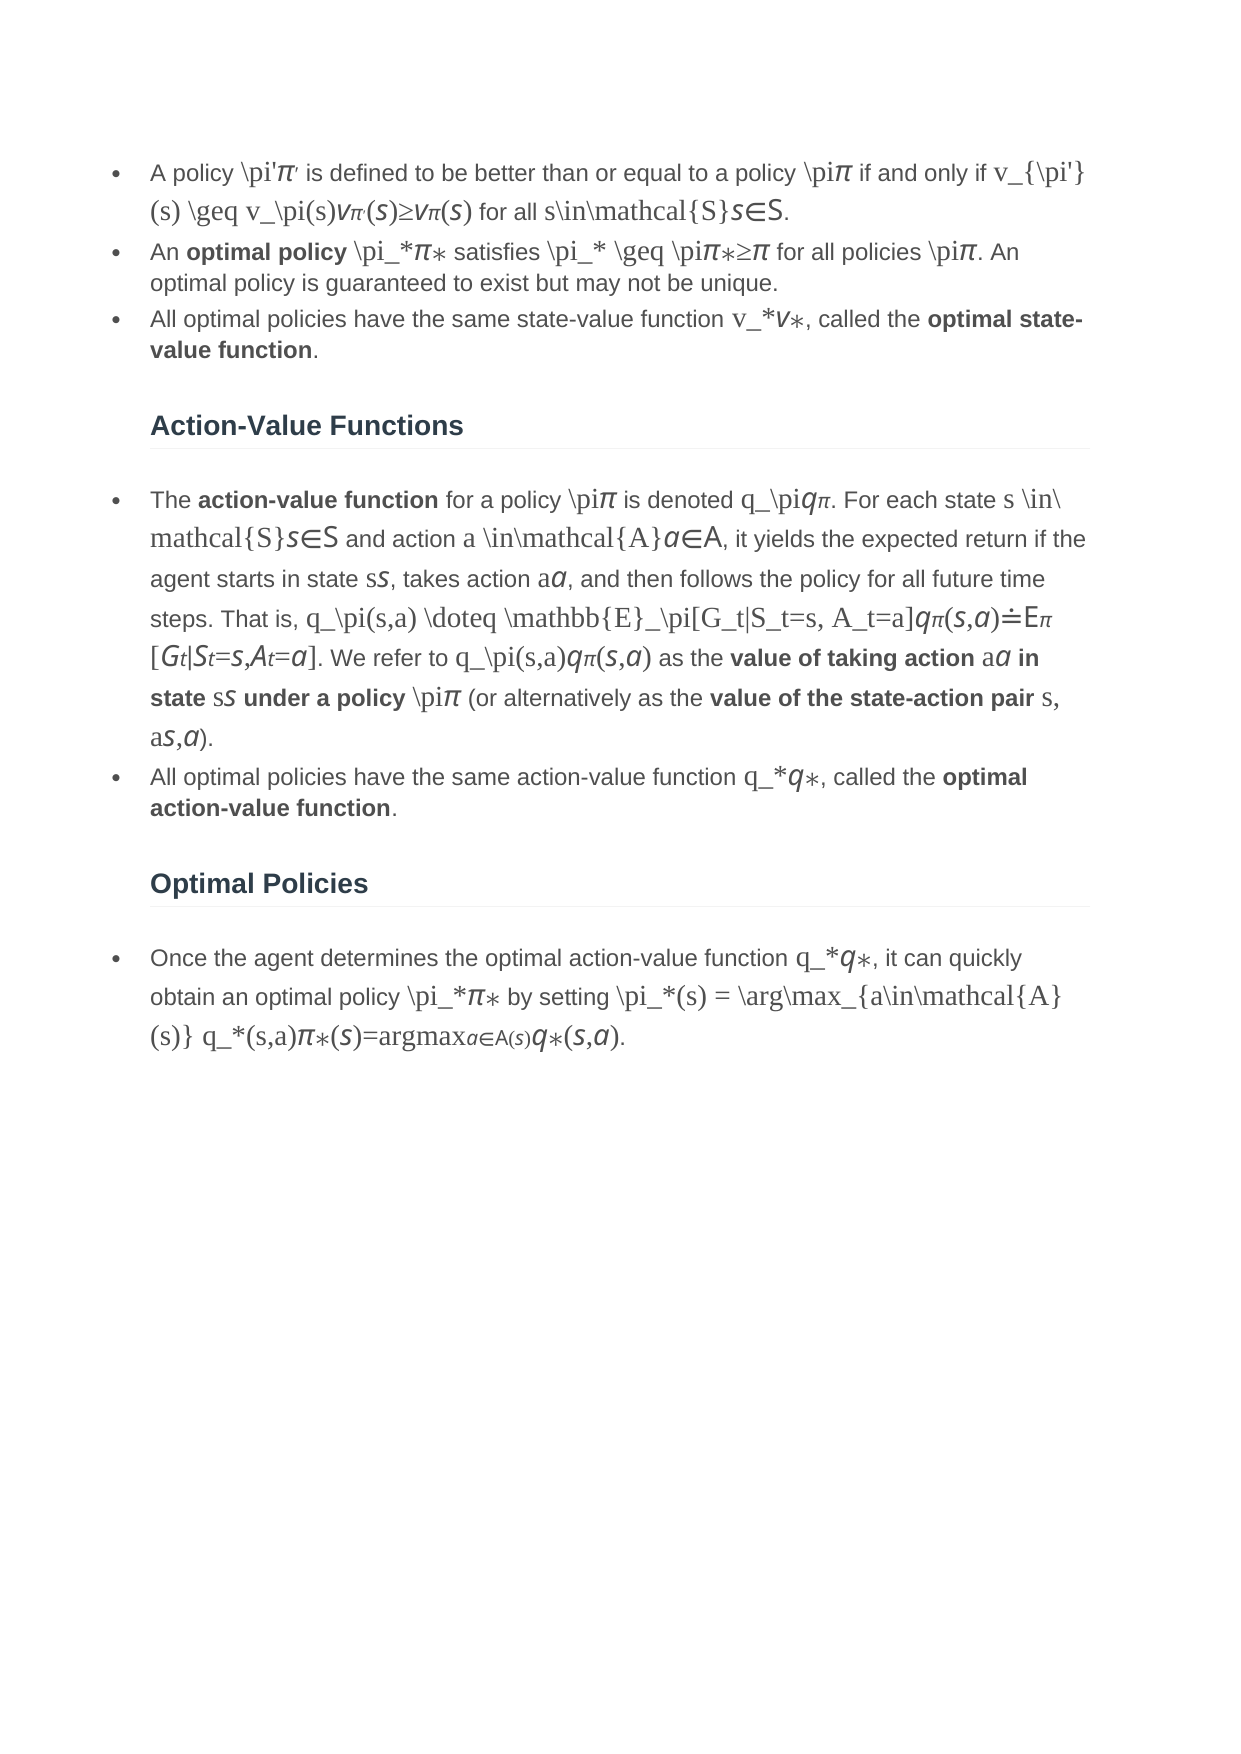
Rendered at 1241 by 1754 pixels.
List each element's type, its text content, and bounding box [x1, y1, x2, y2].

list The action-value function for a policy \piπ is denoted q_\piqπ​. For each state s \in\mathcal{S}s∈S and action a \in\mathcal{A}a∈A, it yields the expected return if the agent starts in state ss, takes action aa, and then follows the policy for all future time steps. That is, q_\pi(s,a) \doteq \mathbb{E}_\pi[G_t|S_t=s, A_t=a]qπ​(s,a)≐Eπ​[Gt​∣St​=s,At​=a]. We refer to q_\pi(s,a)qπ​(s,a) as the value of taking action aa in state ss under a policy \piπ (or alternatively as the value of the state-action pair s, as,a). [112, 477, 1090, 755]
list Once the agent determines the optimal action-value function q_*q∗​, it can quickly obtain an optimal policy \pi_*π∗​ by setting \pi_*(s) = \arg\max_{a\in\mathcal{A}(s)} q_*(s,a)π∗​(s)=argmaxa∈A(s)​q∗​(s,a). [112, 935, 1090, 1054]
text Action-Value Functions [150, 408, 1090, 441]
list An optimal policy \pi_*π∗​ satisfies \pi_* \geq \piπ∗​≥π for all policies \piπ. An optimal policy is guaranteed to exist but may not be unique. [112, 229, 1090, 297]
list All optimal policies have the same action-value function q_*q∗​, called the optimal action-value function. [112, 755, 1090, 822]
list A policy \pi'π′ is defined to be better than or equal to a policy \piπ if and only if v_{\pi'}(s) \geq v_\pi(s)vπ′​(s)≥vπ​(s) for all s\in\mathcal{S}s∈S. [112, 150, 1090, 229]
text Optimal Policies [150, 866, 1090, 899]
list All optimal policies have the same state-value function v_*v∗​, called the optimal state-value function. [112, 297, 1090, 364]
